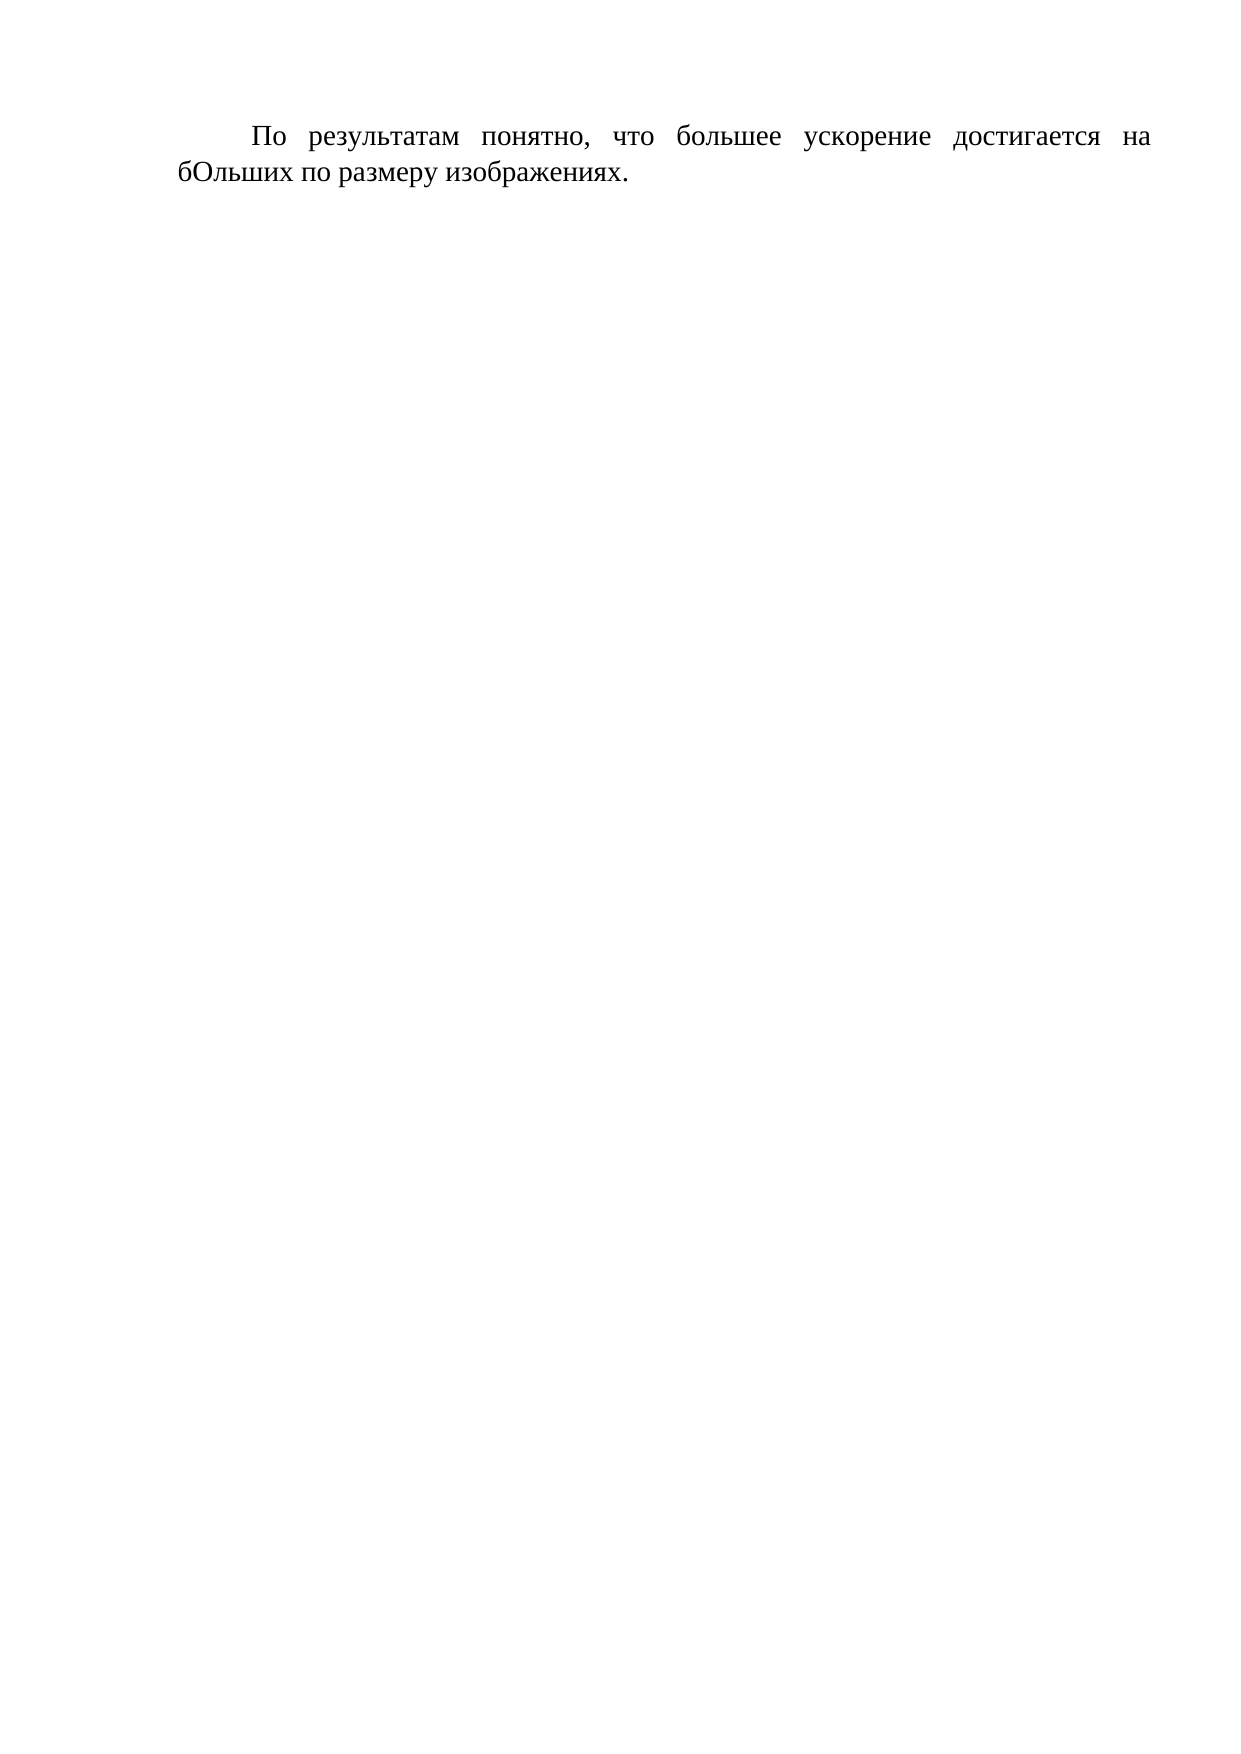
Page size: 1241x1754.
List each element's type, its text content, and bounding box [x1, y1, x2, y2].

text По результатам понятно, что большее ускорение достигается на бОльших по размеру изображениях. [177, 118, 1152, 188]
